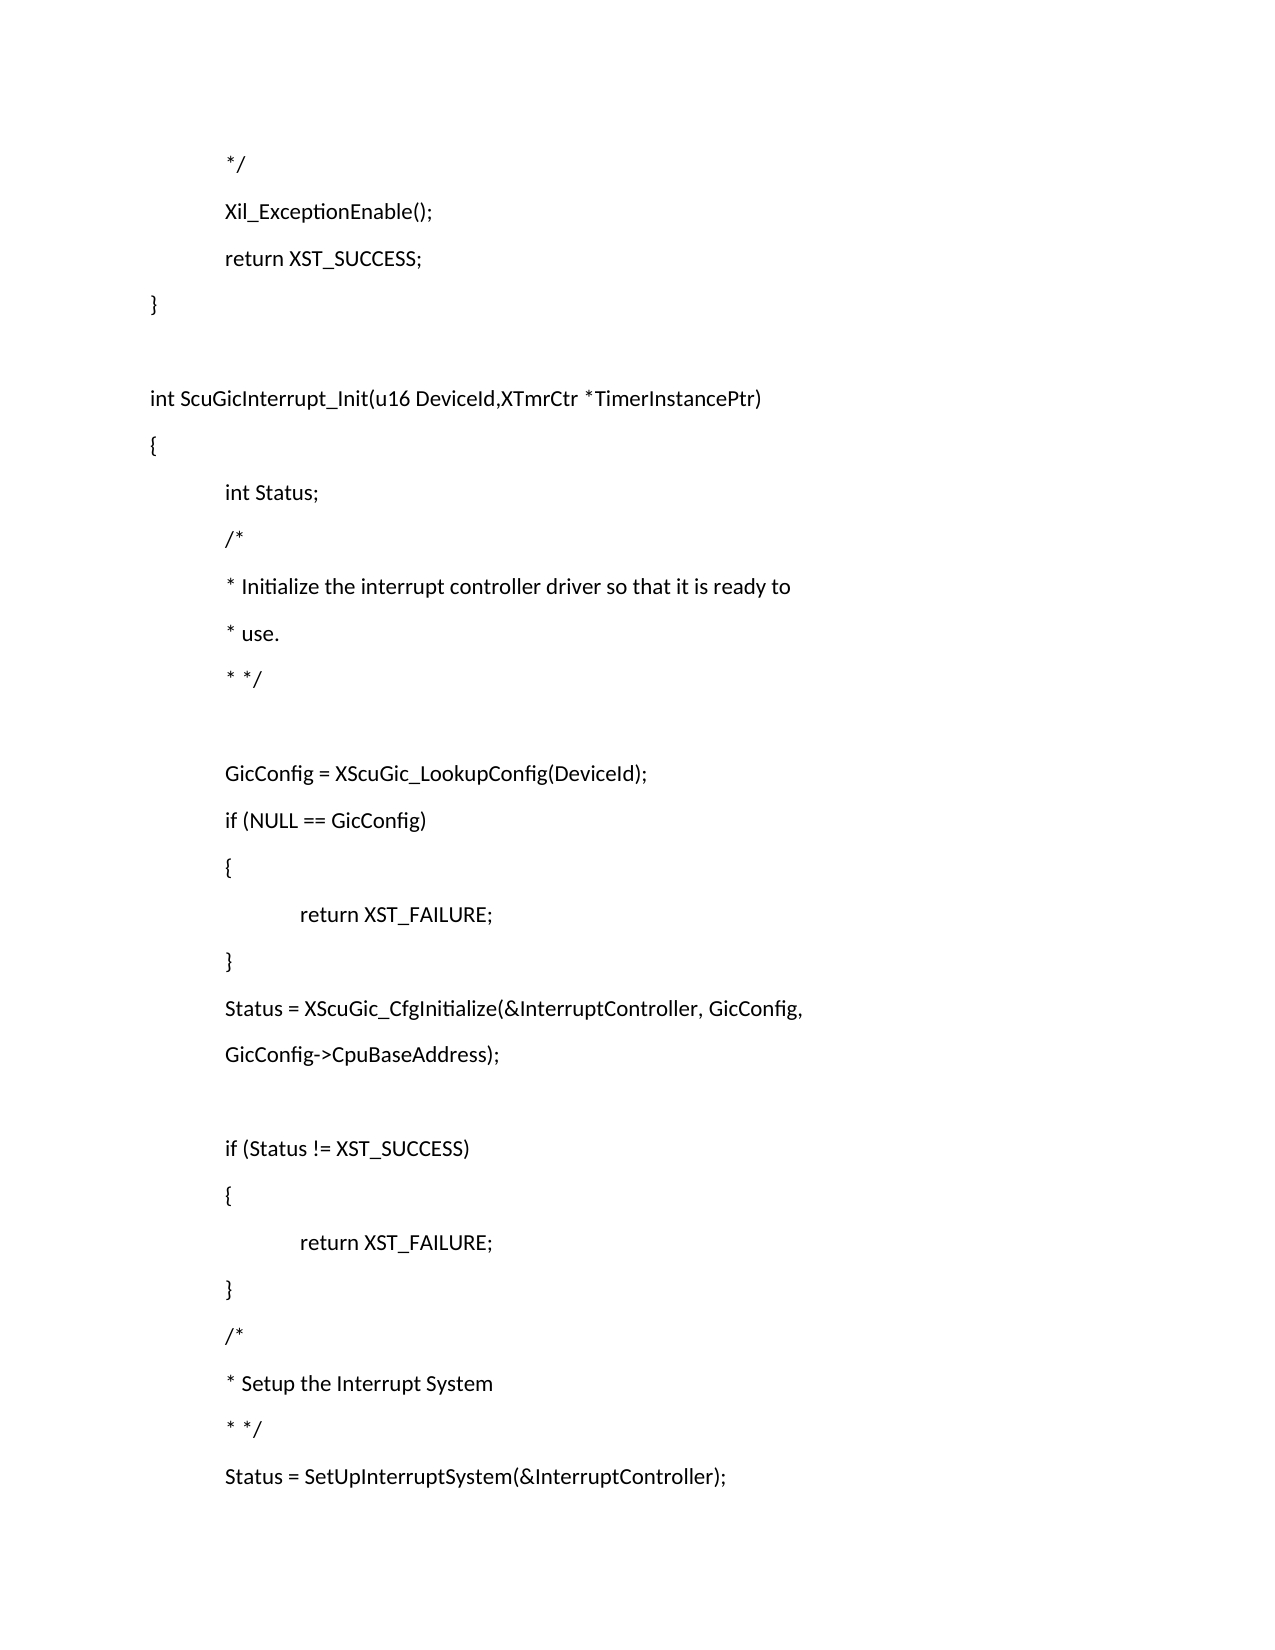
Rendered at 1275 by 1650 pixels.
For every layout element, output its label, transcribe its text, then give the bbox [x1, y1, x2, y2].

text * */ [150, 666, 1125, 694]
text { [150, 1181, 1125, 1209]
text int ScuGicInterrupt_Init(u16 DeviceId,XTmrCtr *TimerInstancePtr) [150, 384, 1125, 412]
text return XST_FAILURE; [150, 900, 1125, 928]
text * Initialize the interrupt controller driver so that it is ready to [150, 572, 1125, 600]
text * use. [150, 619, 1125, 647]
text } [150, 1275, 1125, 1303]
text GicConfig = XScuGic_LookupConfig(DeviceId); [150, 759, 1125, 787]
text if (Status != XST_SUCCESS) [150, 1134, 1125, 1162]
text int Status; [150, 478, 1125, 506]
text Status = SetUpInterruptSystem(&InterruptController); [150, 1462, 1125, 1491]
text GicConfig->CpuBaseAddress); [150, 1041, 1125, 1069]
text * */ [150, 1416, 1125, 1444]
text { [150, 431, 1125, 459]
text return XST_SUCCESS; [150, 244, 1125, 272]
text } [150, 947, 1125, 975]
text { [150, 853, 1125, 881]
text Xil_ExceptionEnable(); [150, 197, 1125, 225]
text return XST_FAILURE; [150, 1228, 1125, 1256]
text if (NULL == GicConfig) [150, 806, 1125, 834]
text /* [150, 525, 1125, 553]
text } [150, 291, 1125, 319]
text */ [150, 150, 1125, 178]
text /* [150, 1322, 1125, 1350]
text Status = XScuGic_CfgInitialize(&InterruptController, GicConfig, [150, 994, 1125, 1022]
text * Setup the Interrupt System [150, 1369, 1125, 1397]
